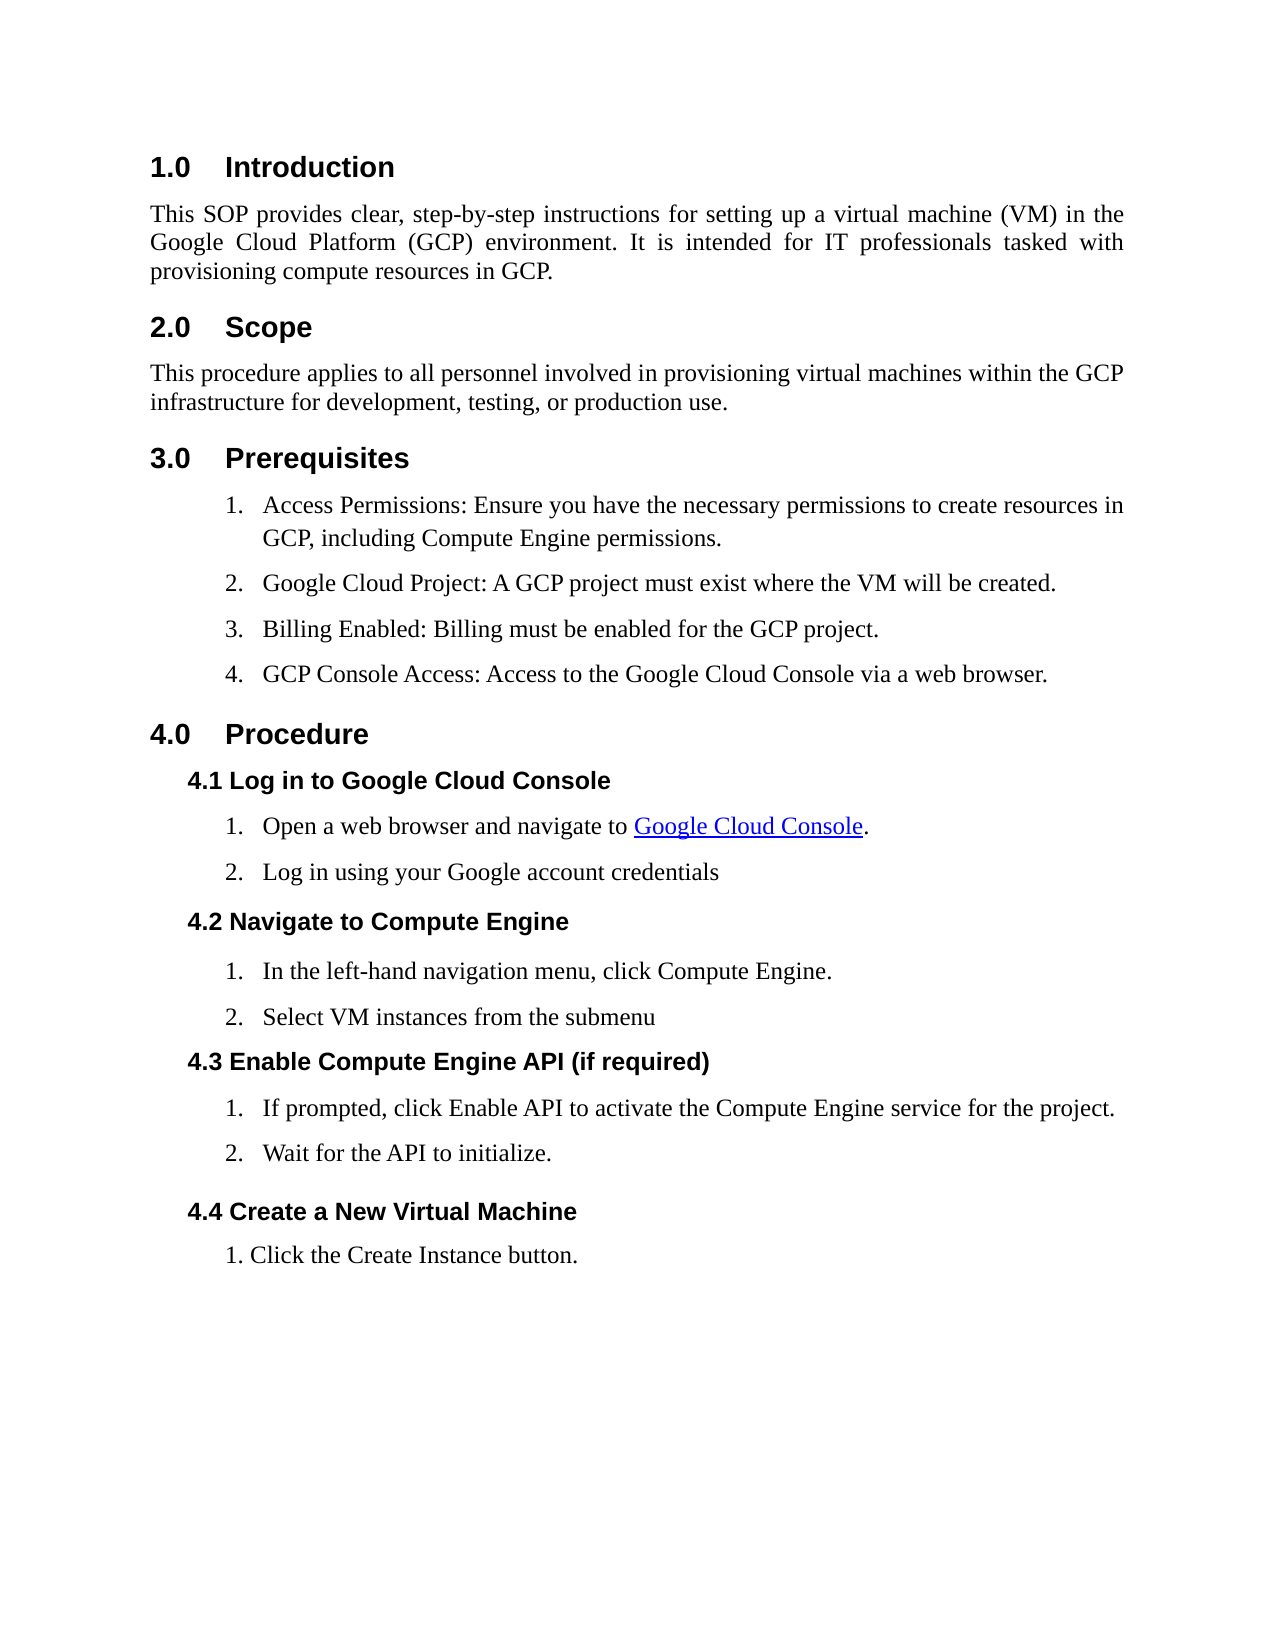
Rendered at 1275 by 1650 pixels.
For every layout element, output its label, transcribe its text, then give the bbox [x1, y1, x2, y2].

text 1. Click the Create Instance button. [225, 1240, 1125, 1269]
text 3. Billing Enabled: Billing must be enabled for the GCP project. [225, 614, 1125, 642]
subtitle 4.2 Navigate to Compute Engine [150, 907, 1125, 935]
text 2. Log in using your Google account credentials [225, 857, 1125, 886]
text 1. If prompted, click Enable API to activate the Compute Engine service for the project. [225, 1093, 1125, 1122]
subtitle 4.3 Enable Compute Engine API (if required) [187, 1047, 1125, 1076]
text This SOP provides clear, step-by-step instructions for setting up a virtual machine (VM) in the Google Cloud Platform (GCP) environment. It is intended for IT professionals tasked with provisioning compute resources in GCP. [150, 199, 1125, 285]
subtitle 1.0 Introduction [150, 150, 1050, 183]
subtitle 2.0 Scope [150, 310, 1125, 343]
text This procedure applies to all personnel involved in provisioning virtual machines within the GCP infrastructure for development, testing, or production use. [150, 358, 1125, 416]
subtitle 3.0 Prerequisites [150, 441, 1125, 474]
subtitle 4.0 Procedure [150, 717, 1125, 751]
subtitle 4.4 Create a New Virtual Machine [150, 1196, 1125, 1225]
text 1. Access Permissions: Ensure you have the necessary permissions to create resources in GCP, including Compute Engine permissions. [225, 490, 1125, 551]
text 2. Select VM instances from the submenu [225, 1002, 1125, 1031]
text 1. Open a web browser and navigate to Google Cloud Console. [225, 811, 1125, 840]
text 4. GCP Console Access: Access to the Google Cloud Console via a web browser. [225, 659, 1125, 688]
text 1. In the left-hand navigation menu, click Compute Engine. [225, 956, 1125, 985]
text 2. Wait for the API to initialize. [225, 1138, 1125, 1167]
subtitle 4.1 Log in to Google Cloud Console [187, 766, 1125, 795]
text 2. Google Cloud Project: A GCP project must exist where the VM will be created. [225, 568, 1125, 597]
